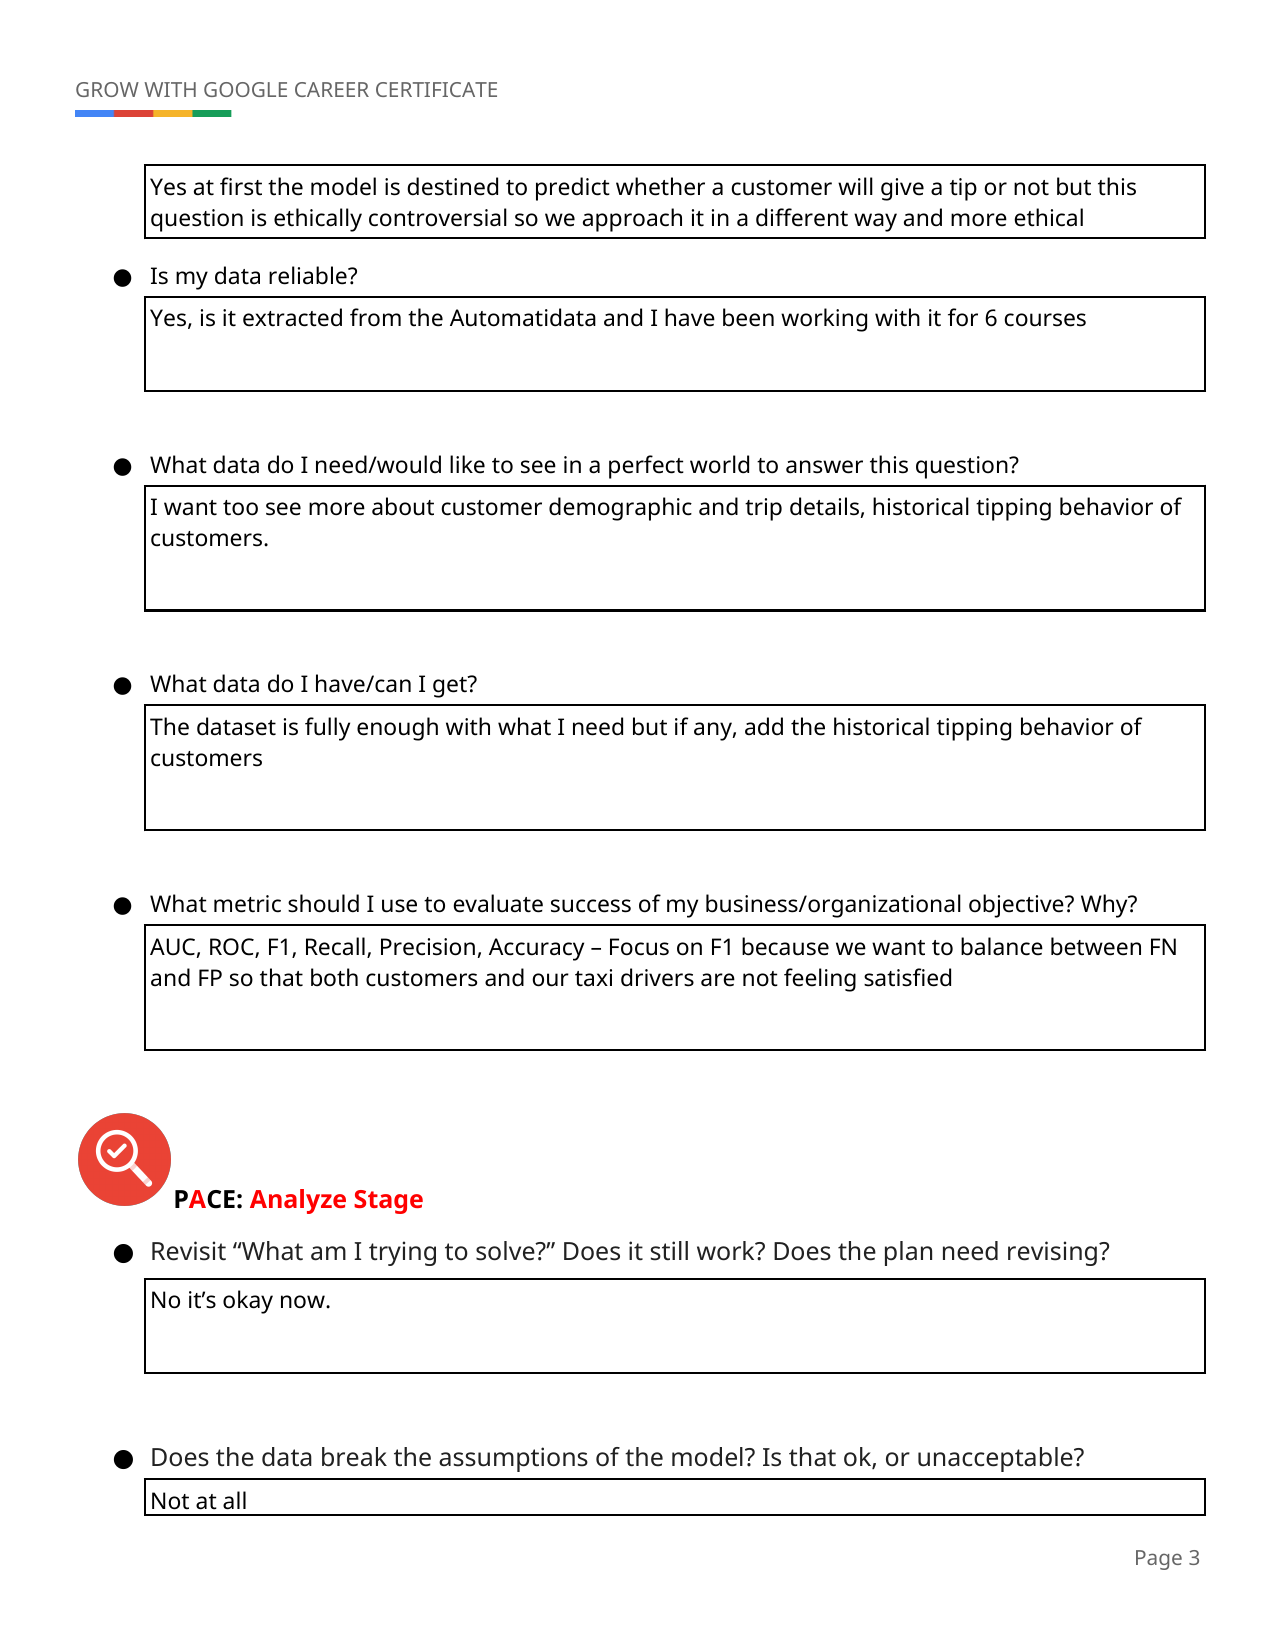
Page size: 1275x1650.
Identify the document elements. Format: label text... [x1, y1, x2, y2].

list What data do I need/would like to see in a perfect world to answer this question? [112, 449, 1200, 480]
list What data do I have/can I get? [112, 668, 1200, 700]
text Yes, is it extracted from the Automatidata and I have been working with it for 6 courses [146, 298, 1204, 333]
picture [75, 1110, 173, 1209]
list Is my data reliable? [112, 260, 1200, 291]
list What metric should I use to evaluate success of my business/organizational objective? Why? [112, 888, 1200, 919]
text Not at all [146, 1480, 1204, 1514]
text Yes at first the model is destined to predict whether a customer will give a tip or not but this question is ethically controversial so we approach it in a different way and more ethical [146, 166, 1204, 237]
list Does the data break the assumptions of the model? Is that ok, or unacceptable? [112, 1439, 1200, 1473]
text No it’s okay now. [146, 1280, 1204, 1316]
text I want too see more about customer demographic and trip details, historical tipping behavior of customers. [146, 487, 1204, 553]
list Revisit “What am I trying to solve?” Does it still work? Does the plan need revising? [112, 1233, 1200, 1268]
text AUC, ROC, F1, Recall, Precision, Accuracy – Focus on F1 because we want to balance between FN and FP so that both customers and our taxi drivers are not feeling satisfied [146, 926, 1204, 993]
text The dataset is fully enough with what I need but if any, add the historical tipping behavior of customers [146, 706, 1204, 773]
text PACE: Analyze Stage [75, 1111, 1200, 1216]
picture [75, 110, 232, 117]
